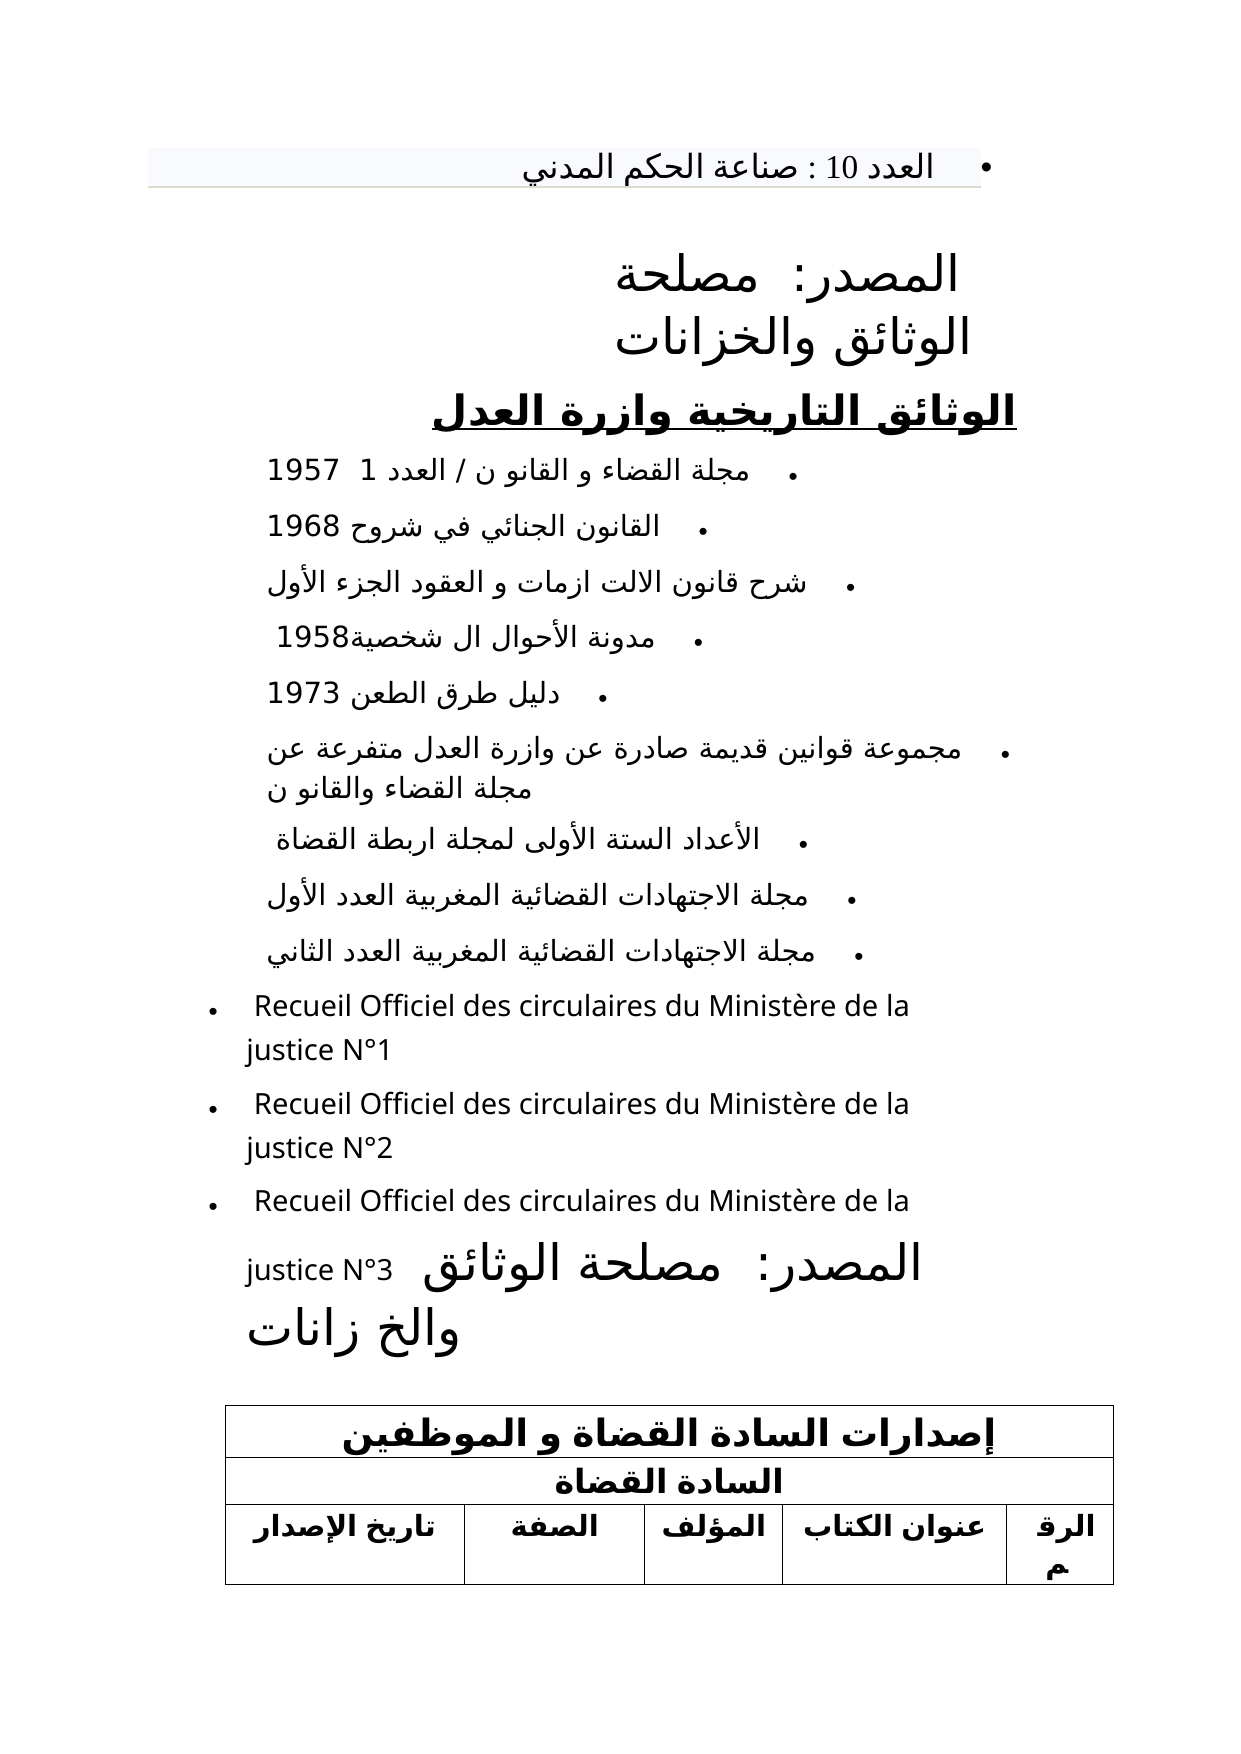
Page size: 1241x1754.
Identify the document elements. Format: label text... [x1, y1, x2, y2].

table_cell السادة القضاة [226, 1458, 1113, 1504]
table_cell عنوان الكتاب [783, 1505, 1006, 1584]
list Recueil Officiel des circulaires du Ministère de la justice N°2 [208, 1072, 983, 1167]
list مجموعة قوانين قديمة صادرة عن وازرة العدل متفرعة عن مجلة القضاء والقانو ن [257, 717, 1032, 805]
list مجلة الاجتهادات القضائية المغربية العدد الأول [257, 863, 1032, 915]
list الأعداد الستة الأولى لمجلة اربطة القضاة [257, 808, 1032, 859]
list دليل طرق الطعن 1973 [257, 661, 1032, 713]
list العدد 10 : صناعة الحكم المدني [148, 148, 981, 186]
list شرح قانون الالت ازمات و العقود الجزء الأول [257, 550, 1032, 602]
table_cell الصفة [465, 1505, 644, 1584]
table_cell المؤلف [645, 1505, 782, 1584]
table_cell تاريخ الإصدار [226, 1505, 464, 1584]
table_cell الرقم الترتيبي [1007, 1505, 1113, 1584]
list مجلة الاجتهادات القضائية المغربية العدد الثاني [257, 919, 1032, 971]
list Recueil Officiel des circulaires du Ministère de la justice N°3 المصدر: مصلحة الوثائق والخ زانات [208, 1170, 983, 1358]
text الوثائق التاريخية وازرة العدل [417, 386, 1093, 435]
list مدونة الأحوال ال شخصية1958 [257, 606, 1032, 657]
table_header إصدارات السادة القضاة و الموظفين [226, 1406, 1113, 1457]
list القانون الجنائي في شروح 1968 [257, 494, 1032, 546]
list Recueil Officiel des circulaires du Ministère de la justice N°1 [208, 975, 983, 1069]
list مجلة القضاء و القانو ن / العدد 1 1957 [257, 439, 1032, 490]
subtitle المصدر: مصلحة الوثائق والخزانات [598, 245, 1093, 366]
